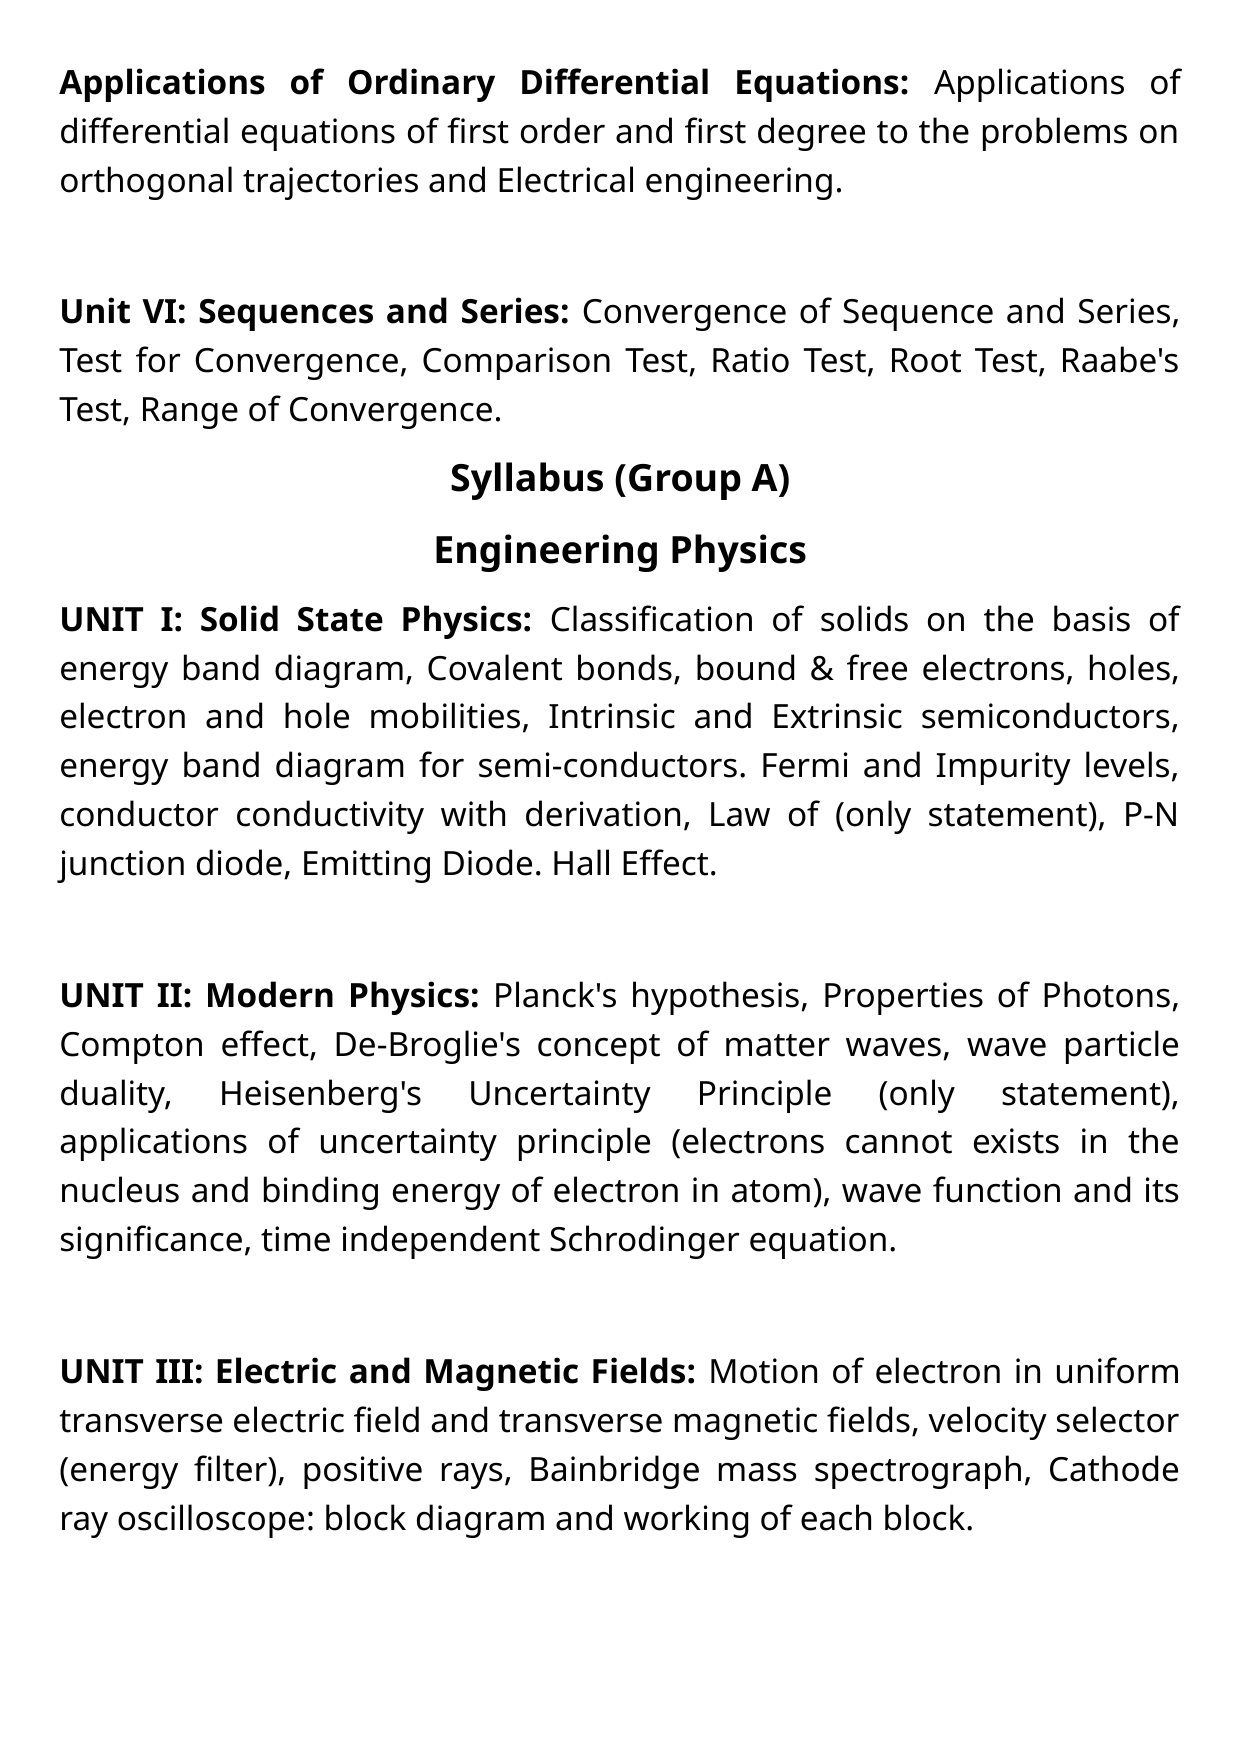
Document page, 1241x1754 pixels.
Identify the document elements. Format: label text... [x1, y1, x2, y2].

text UNIT I: Solid State Physics: Classification of solids on the basis of energy band diagram, Covalent bonds, bound & free electrons, holes, electron and hole mobilities, Intrinsic and Extrinsic semiconductors, energy band diagram for semi-conductors. Fermi and Impurity levels, conductor conductivity with derivation, Law of (only statement), P-N junction diode, Emitting Diode. Hall Effect. [59, 595, 1181, 886]
text UNIT II: Modern Physics: Planck's hypothesis, Properties of Photons, Compton effect, De-Broglie's concept of matter waves, wave particle duality, Heisenberg's Uncertainty Principle (only statement), applications of uncertainty principle (electrons cannot exists in the nucleus and binding energy of electron in atom), wave function and its significance, time independent Schrodinger equation. [59, 971, 1181, 1262]
text Applications of Ordinary Differential Equations: Applications of differential equations of first order and first degree to the problems on orthogonal trajectories and Electrical engineering. [59, 59, 1181, 202]
text Syllabus (Group A) [59, 452, 1181, 503]
text Unit VI: Sequences and Series: Convergence of Sequence and Series, Test for Convergence, Comparison Test, Ratio Test, Root Test, Raabe's Test, Range of Convergence. [59, 288, 1181, 432]
text Engineering Physics [59, 523, 1181, 574]
text UNIT III: Electric and Magnetic Fields: Motion of electron in uniform transverse electric field and transverse magnetic fields, velocity selector (energy filter), positive rays, Bainbridge mass spectrograph, Cathode ray oscilloscope: block diagram and working of each block. [59, 1347, 1181, 1540]
